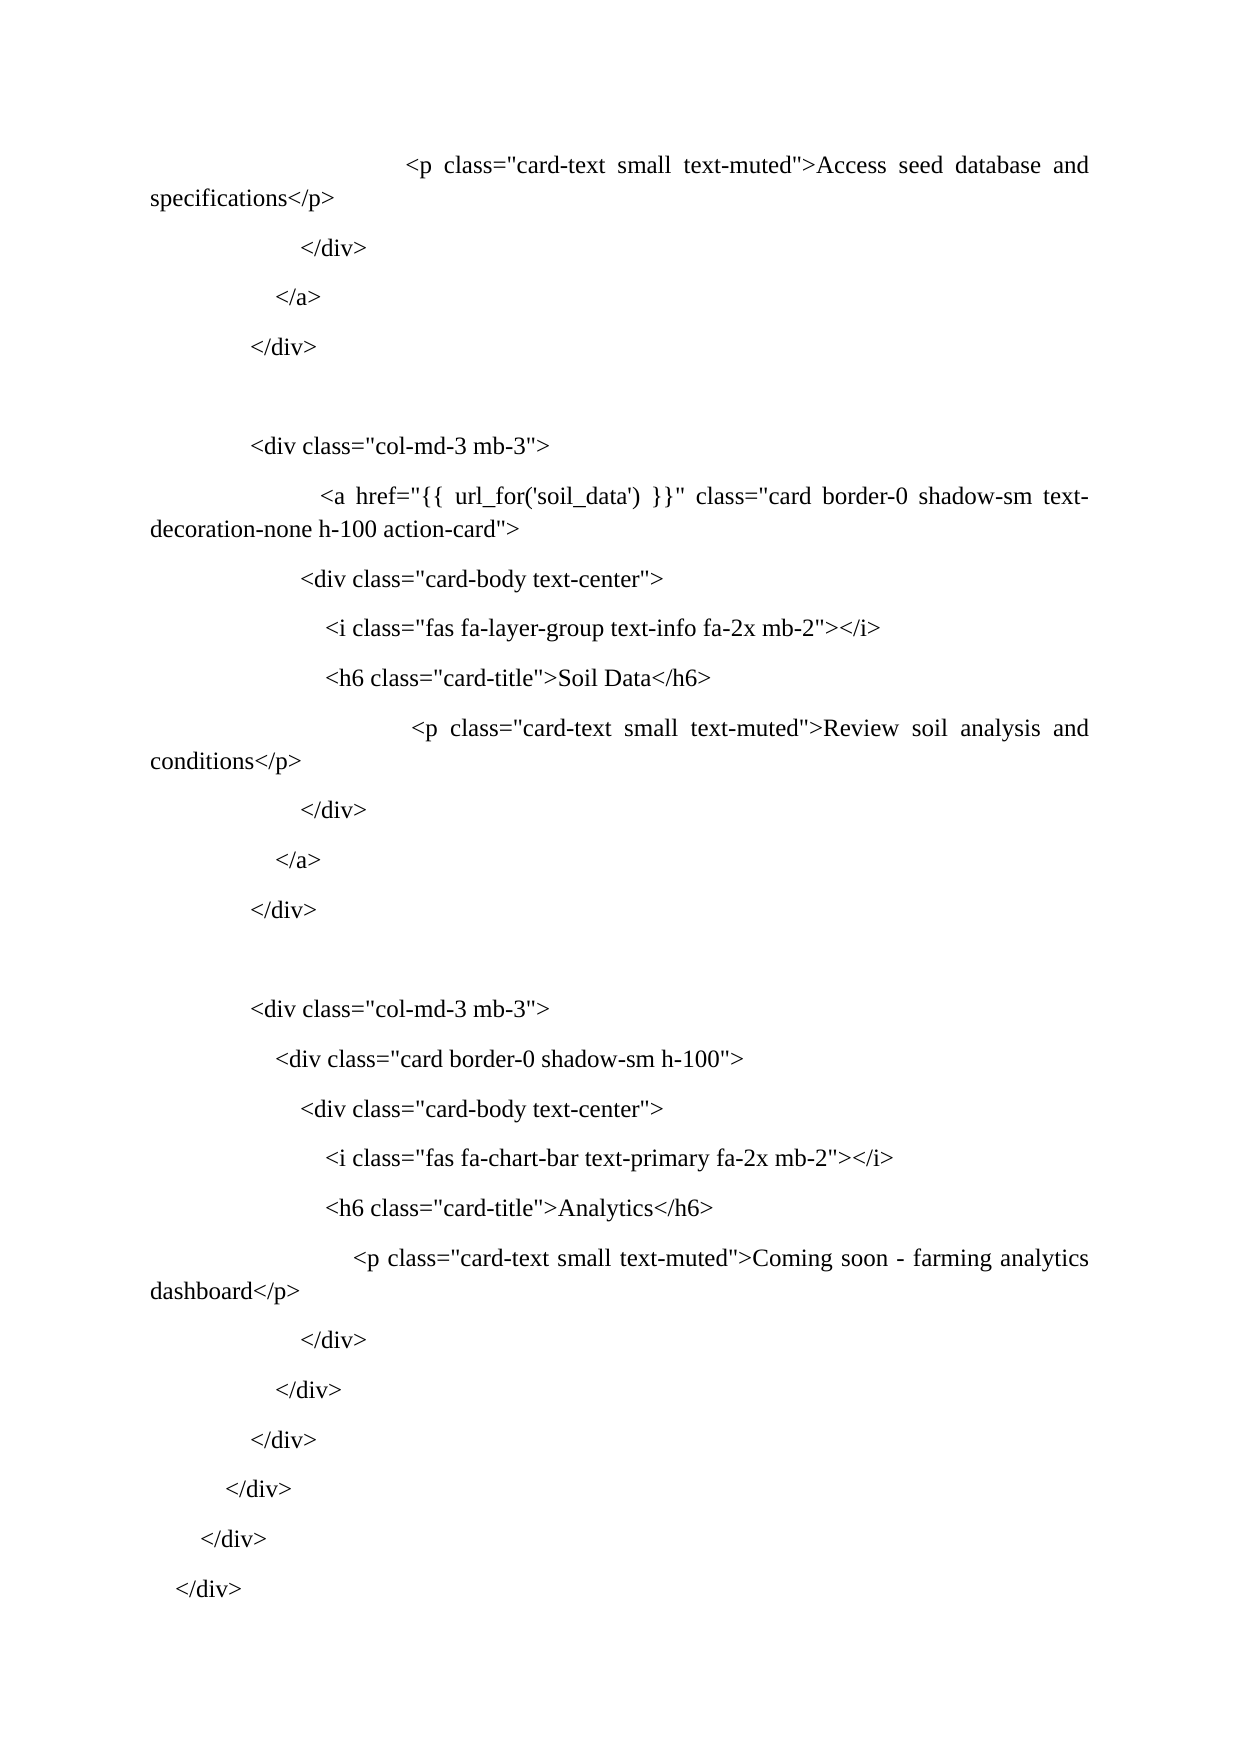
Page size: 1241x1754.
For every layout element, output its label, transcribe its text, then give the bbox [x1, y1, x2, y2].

text <div class="col-md-3 mb-3"> [150, 431, 1090, 460]
text <a href="{{ url_for('soil_data') }}" class="card border-0 shadow-sm text-decoration-none h-100 action-card"> [150, 481, 1090, 543]
text <h6 class="card-title">Soil Data</h6> [150, 663, 1090, 692]
text <i class="fas fa-layer-group text-info fa-2x mb-2"></i> [150, 613, 1090, 642]
text <div class="card-body text-center"> [150, 564, 1090, 593]
text <h6 class="card-title">Analytics</h6> [150, 1193, 1090, 1222]
text </div> [150, 1574, 1090, 1603]
text <p class="card-text small text-muted">Coming soon - farming analytics dashboard</p> [150, 1243, 1090, 1304]
text <i class="fas fa-chart-bar text-primary fa-2x mb-2"></i> [150, 1143, 1090, 1172]
text </a> [150, 282, 1090, 311]
text <div class="col-md-3 mb-3"> [150, 994, 1090, 1023]
text <div class="card border-0 shadow-sm h-100"> [150, 1044, 1090, 1073]
text <p class="card-text small text-muted">Access seed database and specifications</p> [150, 150, 1090, 212]
text <p class="card-text small text-muted">Review soil analysis and conditions</p> [150, 713, 1090, 775]
text <div class="card-body text-center"> [150, 1094, 1090, 1122]
text </a> [150, 845, 1090, 874]
text </div> [150, 895, 1090, 924]
text </div> [150, 1375, 1090, 1404]
text </div> [150, 1425, 1090, 1454]
text </div> [150, 1524, 1090, 1553]
text </div> [150, 1474, 1090, 1503]
text </div> [150, 332, 1090, 361]
text </div> [150, 233, 1090, 261]
text </div> [150, 1326, 1090, 1354]
text </div> [150, 796, 1090, 824]
